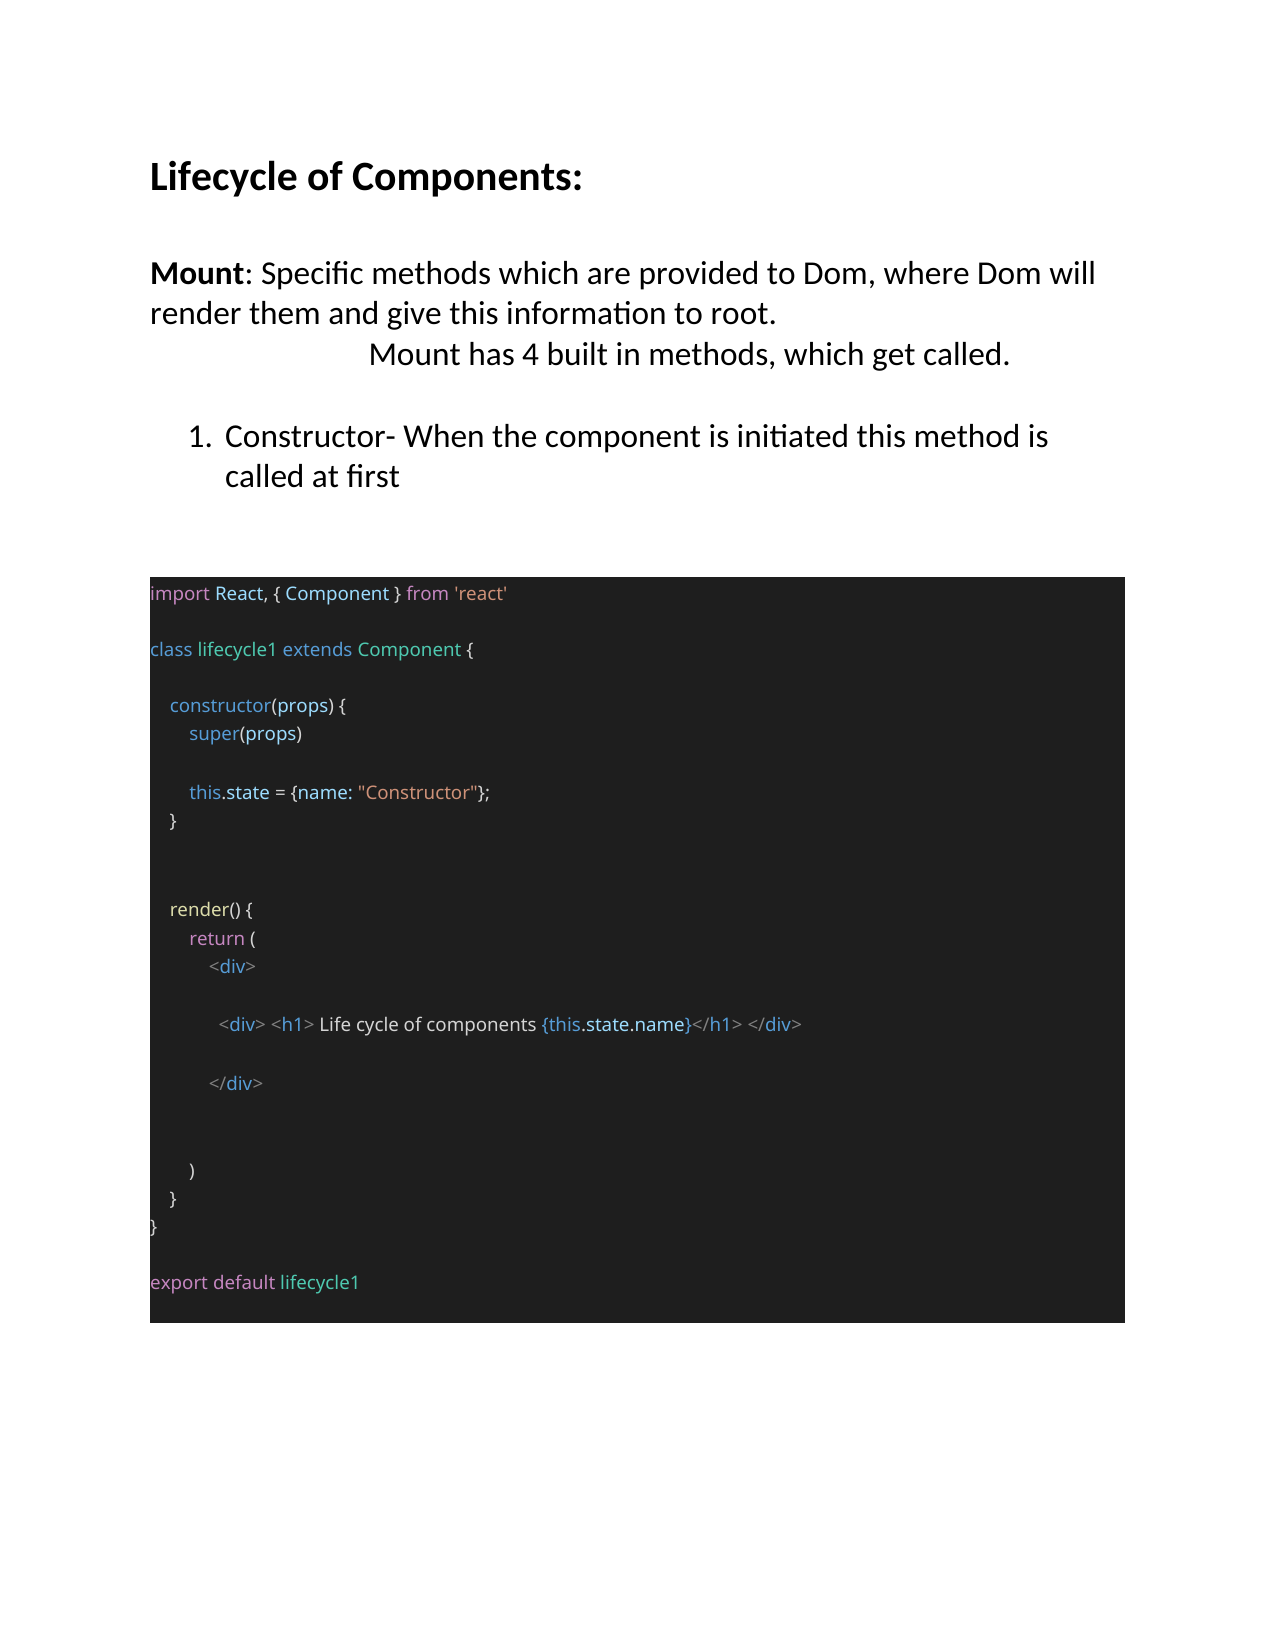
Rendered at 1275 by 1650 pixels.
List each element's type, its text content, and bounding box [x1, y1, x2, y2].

text <div> <h1> Life cycle of components {this.state.name}</h1> </div> [150, 1009, 1125, 1037]
text class lifecycle1 extends Component { [150, 634, 1125, 662]
text <div> [150, 950, 1125, 978]
text Mount: Specific methods which are provided to Dom, where Dom will render them and give this information to root. [150, 252, 1125, 333]
list Constructor- When the component is initiated this method is called at first [187, 414, 1125, 496]
text render() { [150, 894, 1125, 922]
text ) [150, 1154, 1125, 1182]
text </div> [150, 1068, 1125, 1096]
text import React, { Component } from 'react' [150, 577, 1125, 606]
text Lifecycle of Components: [150, 150, 1125, 201]
text return ( [150, 922, 1125, 950]
text this.state = {name: "Constructor"}; [150, 777, 1125, 805]
text super(props) [150, 718, 1125, 746]
text } [150, 1182, 1125, 1211]
text Mount has 4 built in methods, which get called. [150, 333, 1125, 374]
text } [150, 805, 1125, 833]
text } [150, 1211, 1125, 1239]
text export default lifecycle1 [150, 1267, 1125, 1295]
text constructor(props) { [150, 690, 1125, 718]
